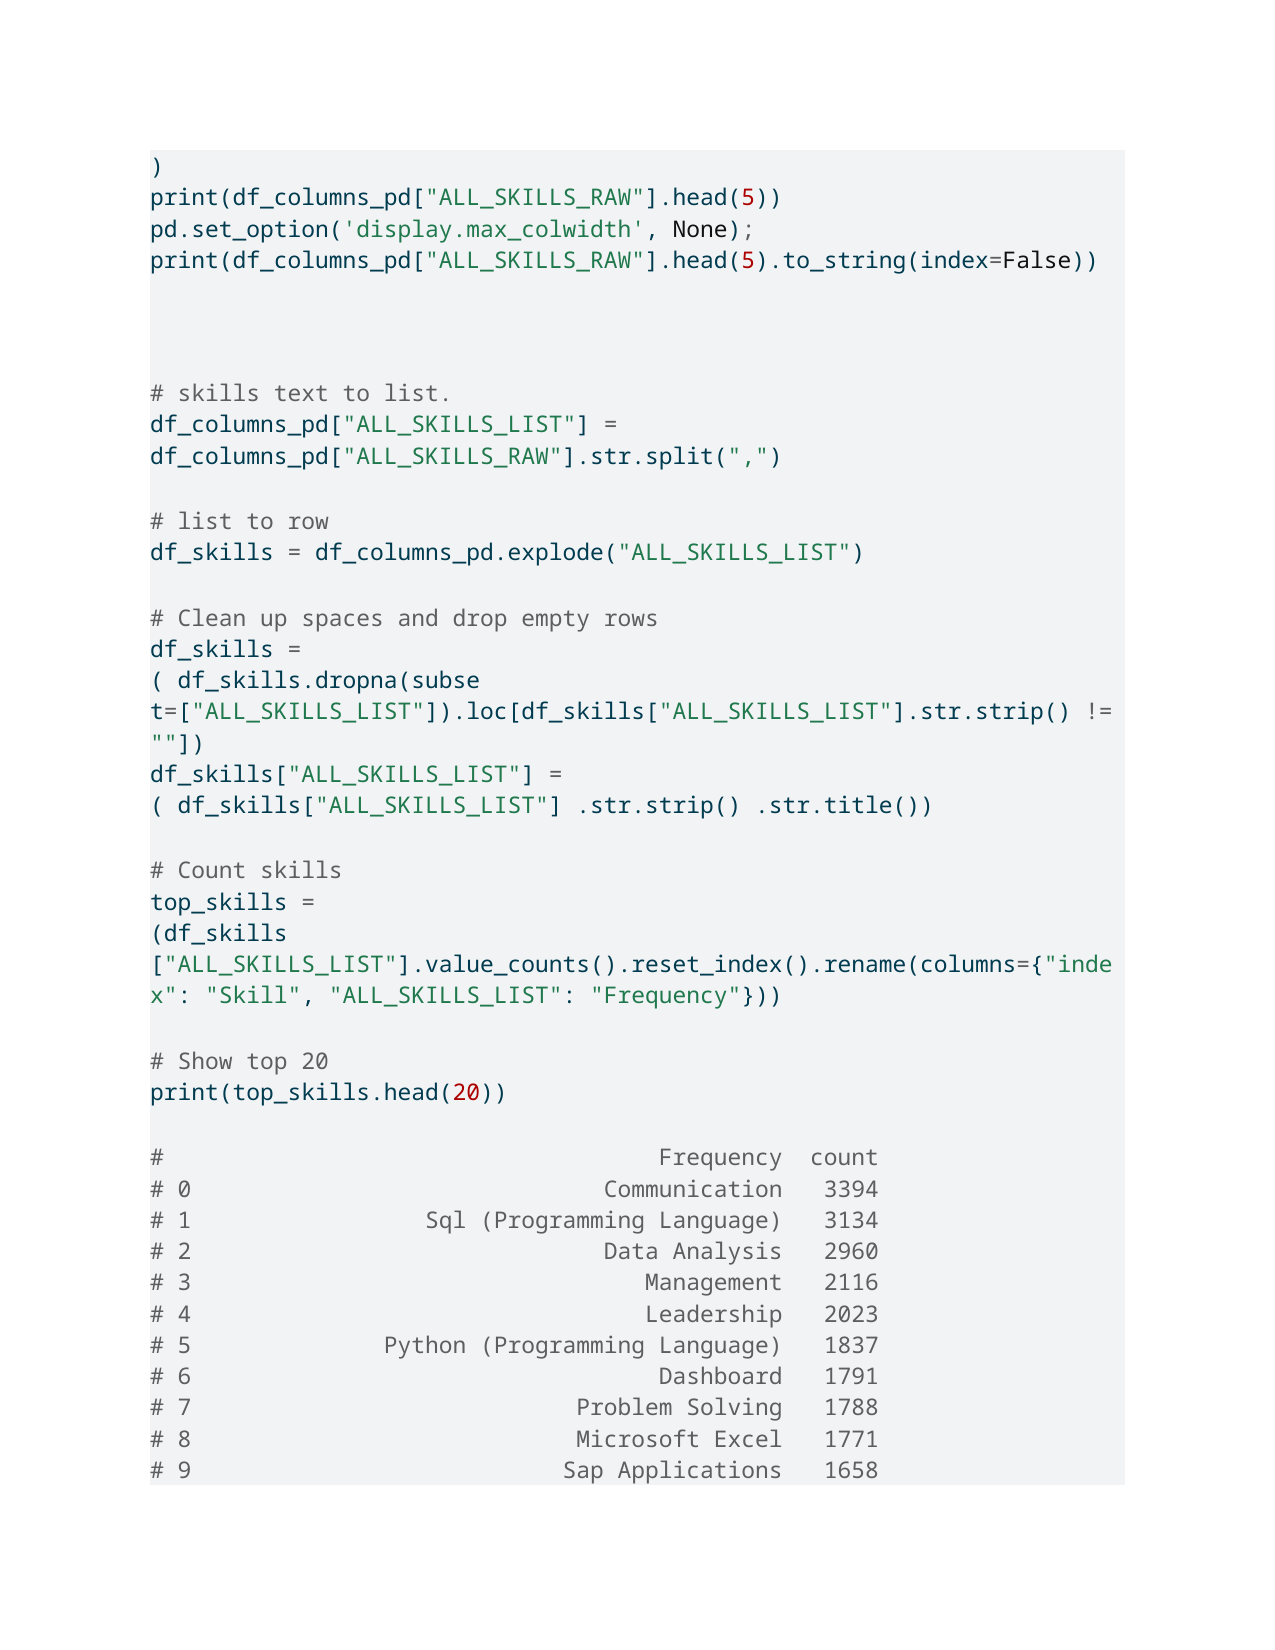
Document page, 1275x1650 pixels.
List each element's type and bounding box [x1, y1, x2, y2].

text [150, 150, 1125, 1485]
